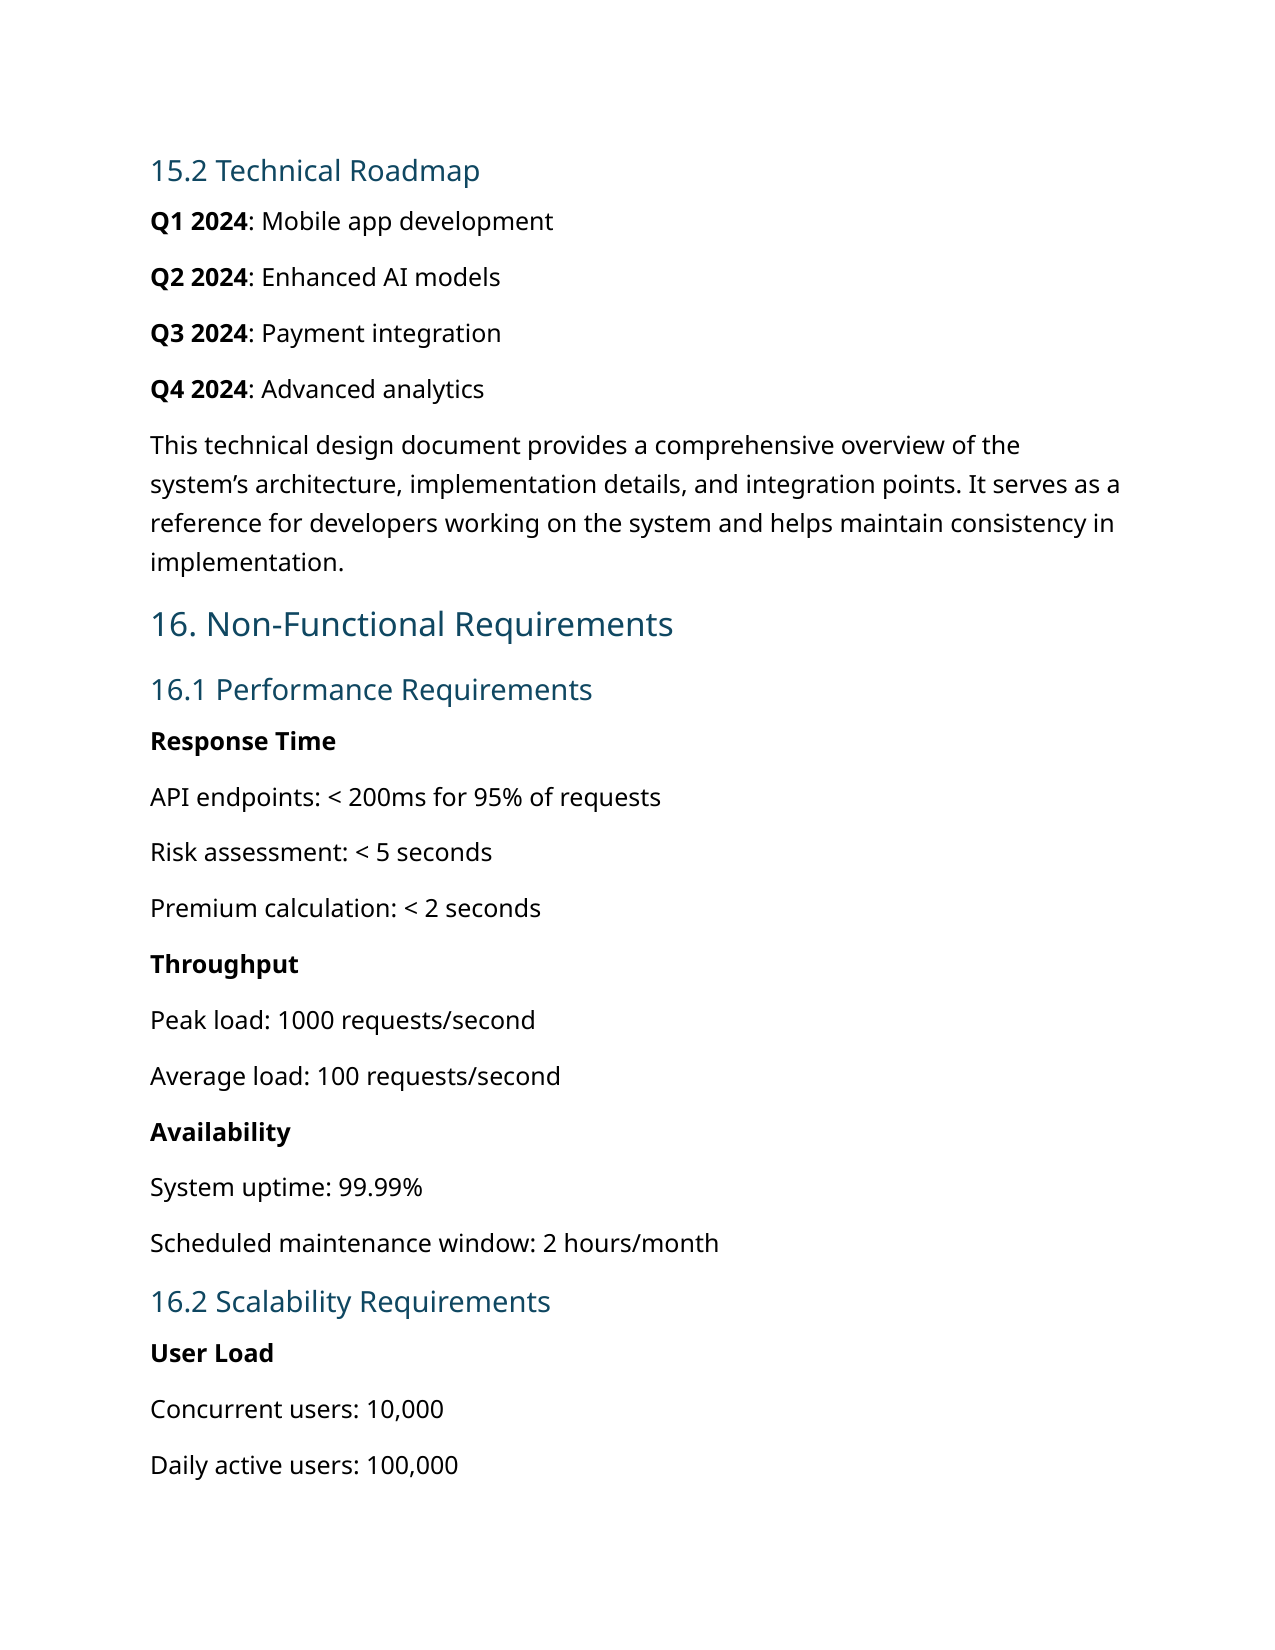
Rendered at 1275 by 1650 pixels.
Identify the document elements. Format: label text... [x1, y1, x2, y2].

subtitle 15.2 Technical Roadmap [150, 150, 1125, 190]
subtitle 16.1 Performance Requirements [150, 669, 1125, 709]
subtitle 16. Non-Functional Requirements [150, 601, 1125, 646]
subtitle 16.2 Scalability Requirements [150, 1282, 1125, 1321]
